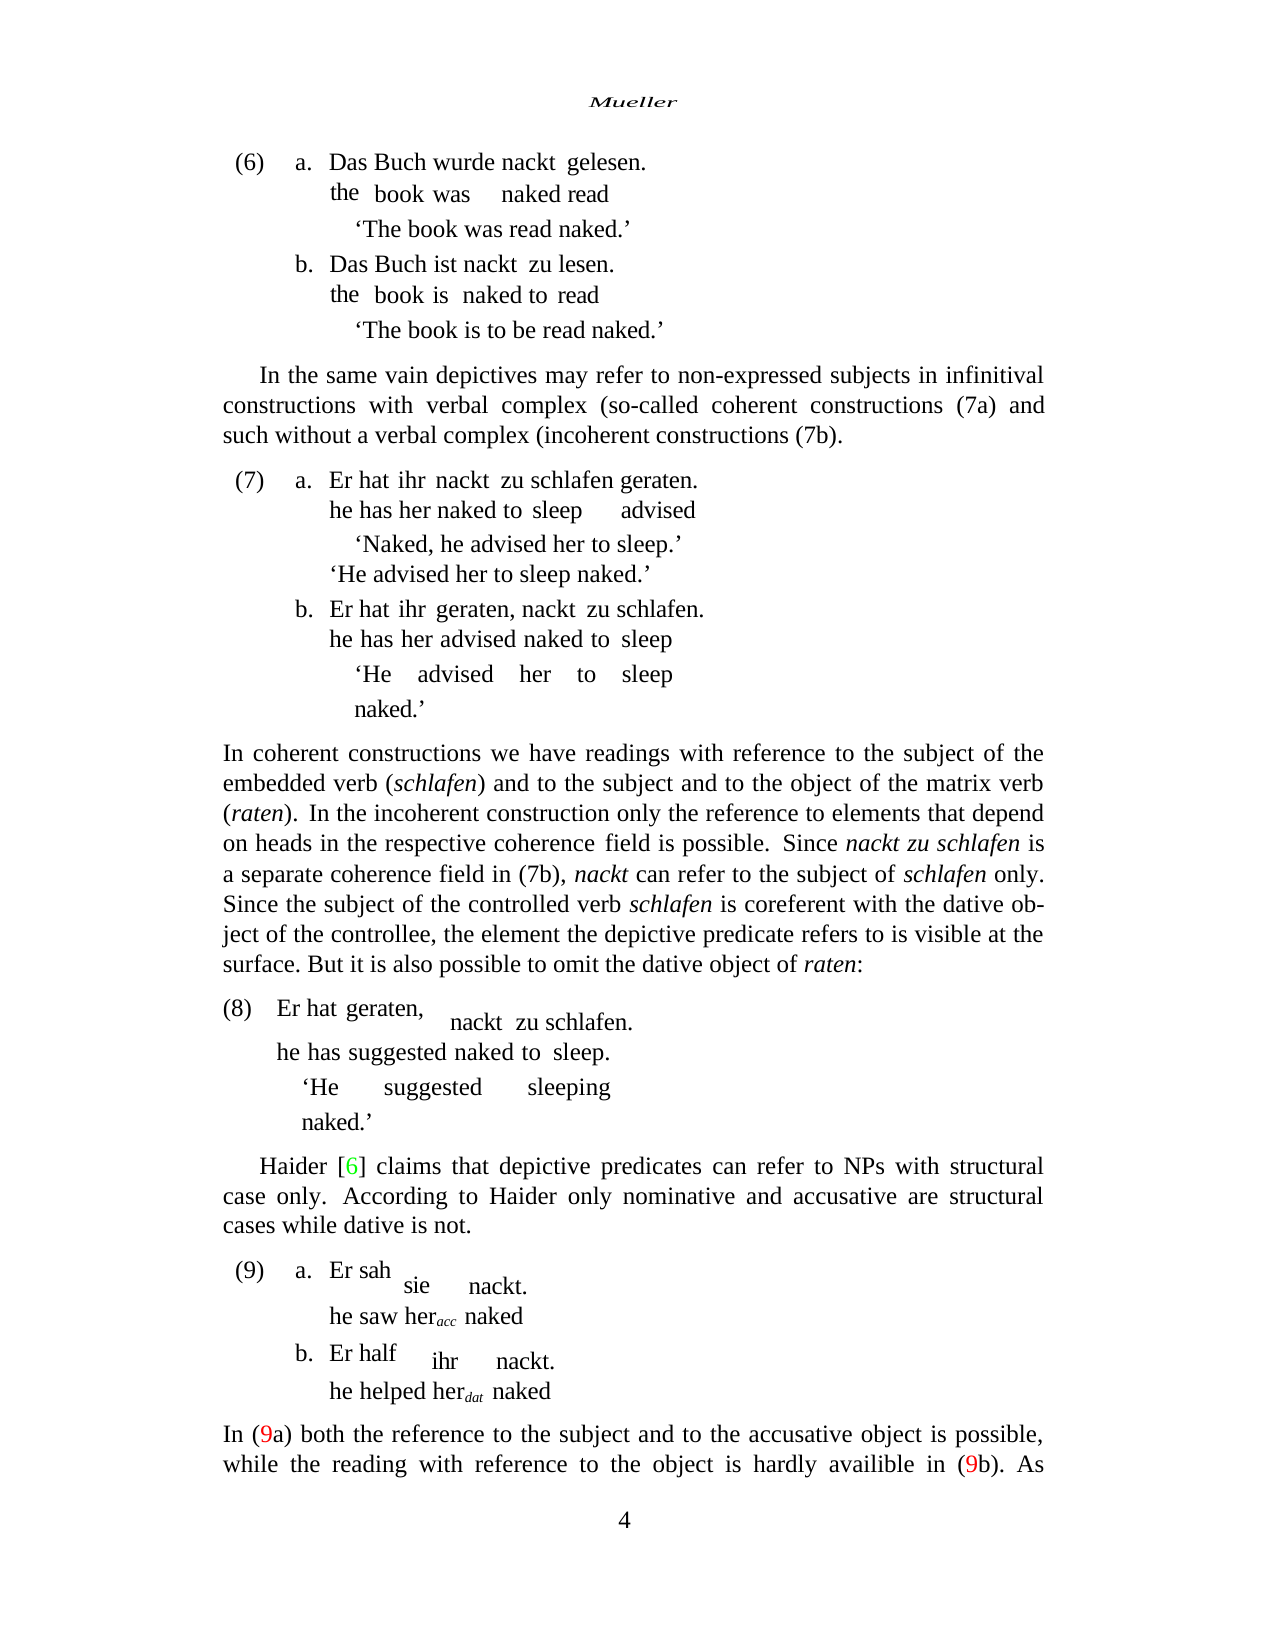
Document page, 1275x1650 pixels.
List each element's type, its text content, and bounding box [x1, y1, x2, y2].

text nackt. [468, 1271, 1096, 1300]
text ihr [431, 1346, 459, 1375]
list a. Er sah [235, 1255, 392, 1284]
text zu schlafen. [515, 1007, 1096, 1036]
text naked read [501, 179, 1096, 208]
text ‘The book is to be read naked.’ [354, 315, 1096, 344]
text b. Er hat ihr geraten, nackt zu schlafen. [295, 594, 1096, 623]
text b. Er half [295, 1338, 398, 1367]
list a. Das Buch wurde nackt gelesen. [235, 147, 1096, 176]
text Haider [6] claims that depictive predicates can refer to NPs with structural case only. According to Haider only nominative and accusative are structural cases while dative is not. [223, 1151, 1044, 1239]
text naked to read [462, 280, 1096, 309]
text In coherent constructions we have readings with reference to the subject of the embedded verb (schlafen) and to the subject and to the object of the matrix verb (raten). In the incoherent construction only the reference to elements that depend on heads in the respective coherence field is possible. Since nackt zu schlafen is a separate coherence field in (7b), nackt can refer to the subject of schlafen only. Since the subject of the controlled verb schlafen is coreferent with the dative ob- ject of the controllee, the element the depictive predicate refers to is visible at the surface. But it is also possible to omit the dative object of raten: [223, 738, 1045, 978]
text he helped herdat naked [329, 1376, 1096, 1405]
text he saw heracc naked [329, 1301, 1096, 1329]
text the [179, 177, 359, 206]
text the [179, 279, 359, 307]
text he has her naked to sleep advised [329, 495, 1096, 523]
text nackt [450, 1007, 504, 1036]
list Er hat geraten, [223, 993, 425, 1022]
text In the same vain depictives may refer to non-expressed subjects in infinitival constructions with verbal complex (so-called coherent constructions (7a) and such without a verbal complex (incoherent constructions (7b). [223, 360, 1045, 449]
text ‘The book was read naked.’ [354, 214, 1096, 242]
text he has suggested naked to sleep. ‘He suggested sleeping naked.’ [276, 1037, 611, 1135]
text book is [374, 280, 449, 309]
text b. Das Buch ist nackt zu lesen. [295, 249, 1096, 277]
text nackt. [496, 1346, 1096, 1375]
text book was [374, 179, 471, 208]
text he has her advised naked to sleep ‘He advised her to sleep naked.’ [329, 624, 673, 723]
list a. Er hat ihr nackt zu schlafen geraten. [235, 465, 1096, 493]
text sie [403, 1271, 431, 1299]
text ‘Naked, he advised her to sleep.’ ‘He advised her to sleep naked.’ [329, 529, 710, 588]
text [223, 1419, 1045, 1478]
